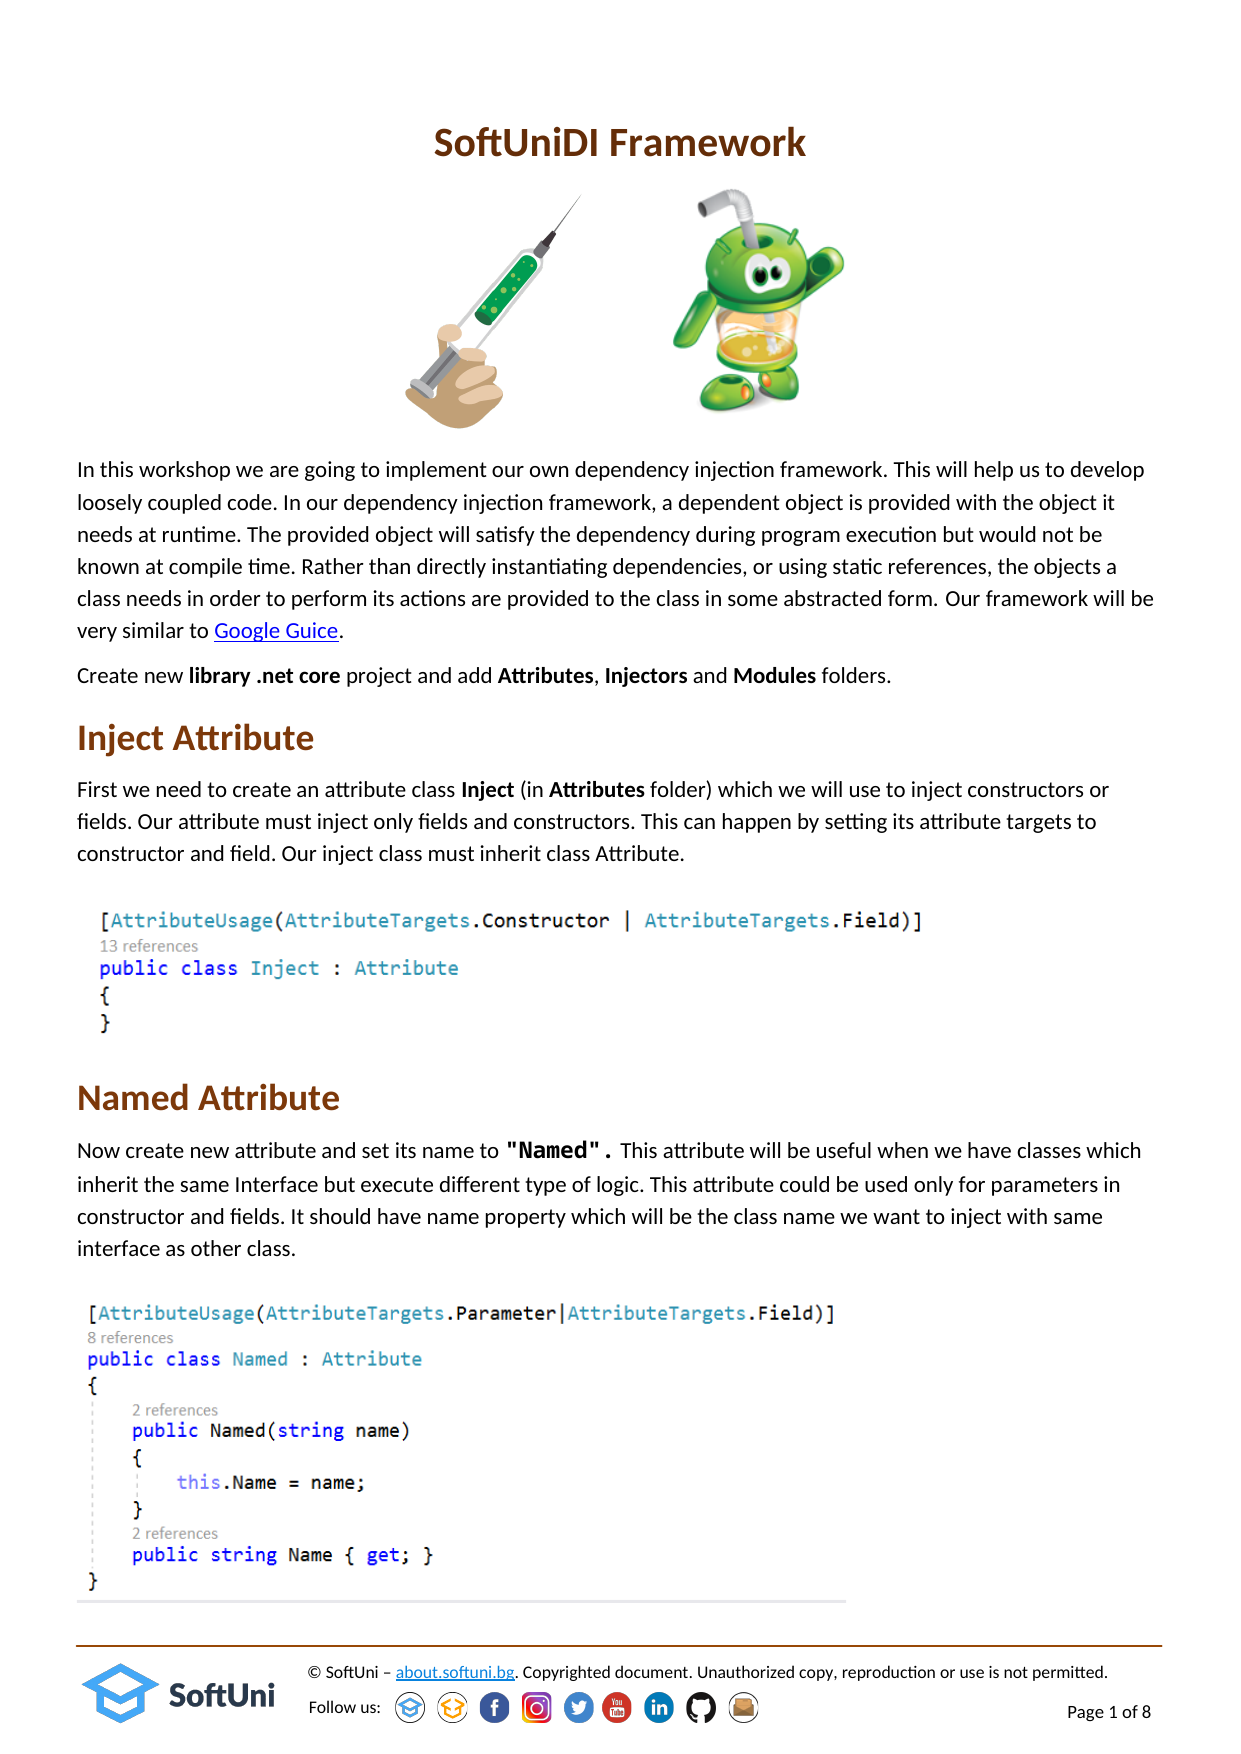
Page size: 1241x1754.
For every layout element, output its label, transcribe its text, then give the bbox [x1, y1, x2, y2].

picture [522, 1692, 552, 1723]
picture [365, 183, 875, 439]
picture [564, 1692, 594, 1723]
subtitle Inject Attribute [77, 714, 1163, 760]
picture [395, 1692, 425, 1723]
picture [728, 1692, 759, 1723]
picture [76, 884, 938, 1049]
text Now create new attribute and set its name to "Named". This attribute will be useful when we have classes which inherit the same Interface but execute different type of logic. This attribute could be used only for parameters in constructor and fields. It should have name property which will be the class name we want to inject with same interface as other class. [77, 1134, 1163, 1262]
subtitle SoftUniDI Framework [77, 116, 1163, 167]
text In this workshop we are going to implement our own dependency injection framework. This will help us to develop loosely coupled code. In our dependency injection framework, a dependent object is provided with the object it needs at runtime. The provided object will satisfy the dependency during program execution but would not be known at compile time. Rather than directly instantiating dependencies, or using static references, the objects a class needs in order to perform its actions are provided to the class in some abstracted form. Our framework will be very similar to Google Guice. [77, 455, 1163, 644]
picture [76, 1278, 847, 1603]
picture [644, 1692, 653, 1701]
picture [665, 1692, 674, 1701]
picture [658, 1705, 667, 1714]
picture [479, 1692, 510, 1723]
subtitle Named Attribute [77, 1073, 1163, 1119]
text First we need to create an attribute class Inject (in Attributes folder) which we will use to inject constructors or fields. Our attribute must inject only fields and constructors. This can happen by setting its attribute targets to constructor and field. Our inject class must inherit class Attribute. [77, 775, 1163, 867]
picture [602, 1692, 632, 1723]
picture [644, 1714, 653, 1723]
picture [437, 1692, 468, 1723]
picture [686, 1692, 716, 1723]
picture [665, 1714, 674, 1723]
text Create new library .net core project and add Attributes, Injectors and Modules folders. [77, 661, 1163, 689]
picture [75, 1658, 281, 1729]
